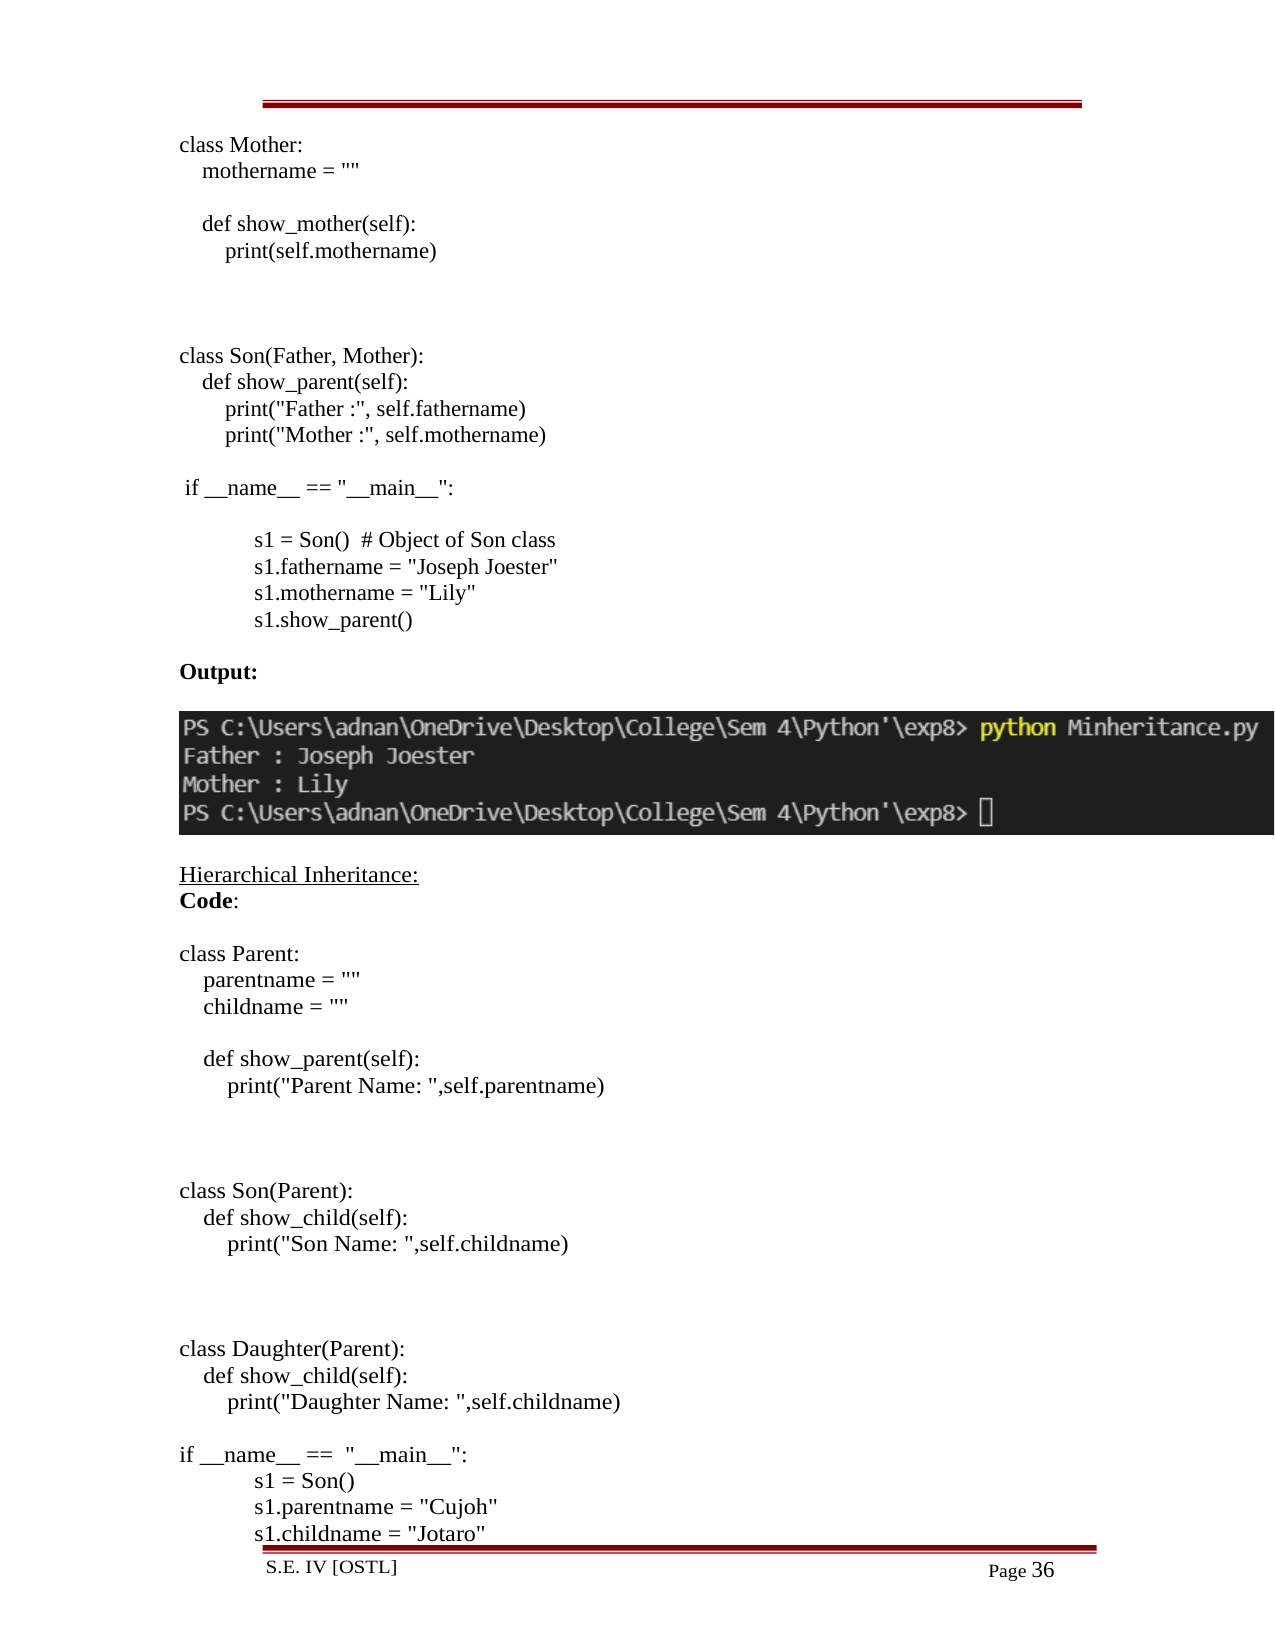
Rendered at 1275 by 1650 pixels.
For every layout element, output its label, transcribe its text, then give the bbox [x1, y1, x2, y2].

text if __name__ == "__main__": [179, 474, 1106, 500]
text def show_parent(self): [179, 368, 1106, 395]
text class Parent: [179, 940, 1106, 966]
text Code: [179, 887, 1106, 914]
text def show_mother(self): [179, 210, 1106, 237]
text s1.fathername = "Joseph Joester" [254, 553, 1106, 579]
text s1 = Son() [254, 1467, 1106, 1493]
text class Daughter(Parent): [179, 1335, 1106, 1362]
text print("Mother :", self.mothername) [179, 421, 1106, 447]
text s1.parentname = "Cujoh" [254, 1493, 1106, 1520]
text s1 = Son() # Object of Son class [254, 527, 1106, 553]
text Hierarchical Inheritance: [179, 861, 1106, 887]
text print("Son Name: ",self.childname) [179, 1230, 1106, 1256]
text def show_child(self): [179, 1362, 1106, 1388]
text s1.mothername = "Lily" [254, 579, 1106, 606]
text s1.childname = "Jotaro" [254, 1520, 1106, 1546]
text Output: [179, 658, 1106, 685]
text class Mother: [179, 131, 1106, 158]
text print(self.mothername) [179, 237, 1106, 263]
text print("Parent Name: ",self.parentname) [179, 1072, 1106, 1098]
text def show_parent(self): [179, 1045, 1106, 1072]
text if __name__ == "__main__": [179, 1441, 1106, 1467]
text s1.show_parent() [254, 606, 1106, 632]
text parentname = "" [179, 966, 1106, 993]
text print("Daughter Name: ",self.childname) [179, 1388, 1106, 1414]
text mothername = "" [179, 158, 1106, 184]
text def show_child(self): [179, 1203, 1106, 1230]
picture [179, 711, 1275, 835]
text class Son(Father, Mother): [179, 342, 1106, 368]
text childname = "" [179, 993, 1106, 1019]
text print("Father :", self.fathername) [179, 395, 1106, 421]
text class Son(Parent): [179, 1177, 1106, 1203]
